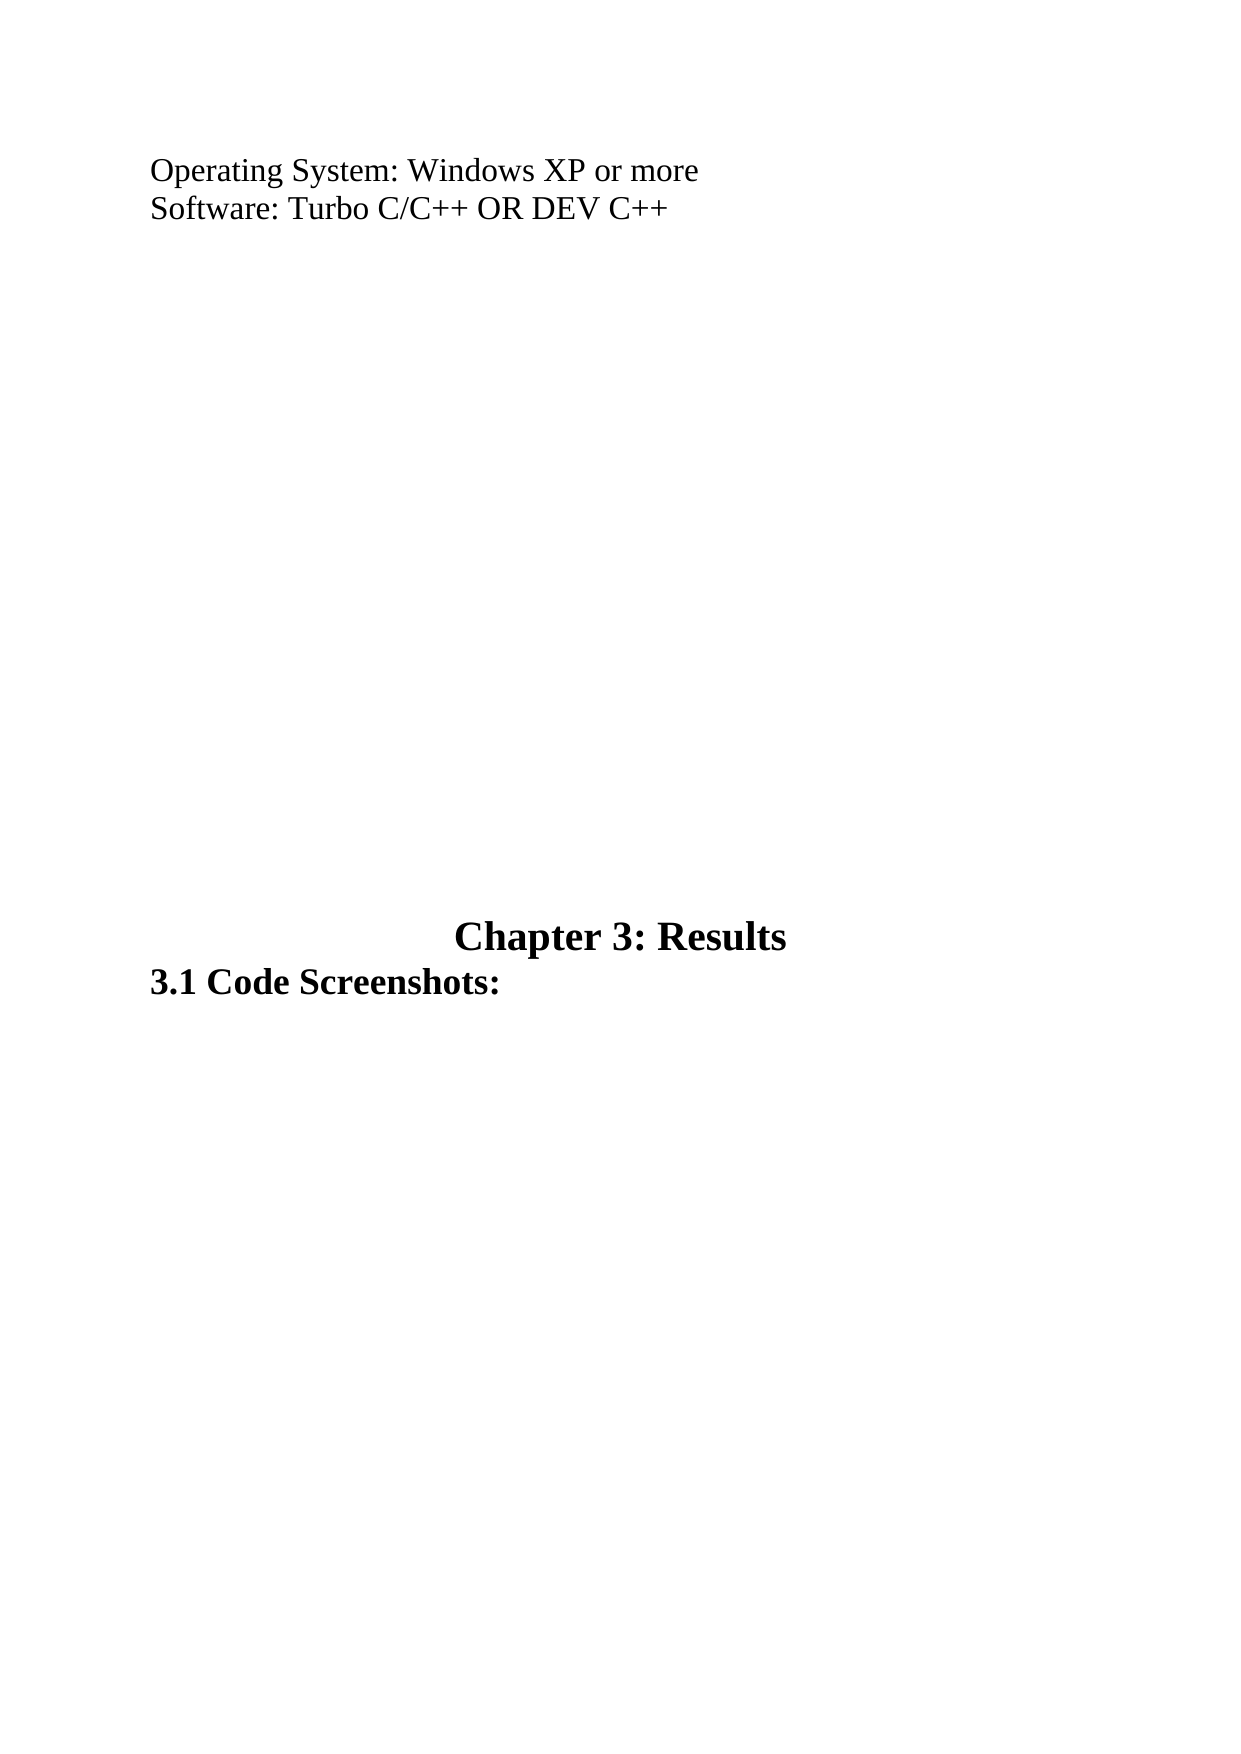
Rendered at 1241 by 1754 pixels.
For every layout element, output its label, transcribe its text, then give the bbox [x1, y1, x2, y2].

text Chapter 3: Results [150, 912, 1090, 960]
text Software: Turbo C/C++ OR DEV C++ [150, 188, 1090, 227]
text 3.1 Code Screenshots: [150, 960, 1090, 1003]
text Operating System: Windows XP or more [150, 150, 1090, 188]
